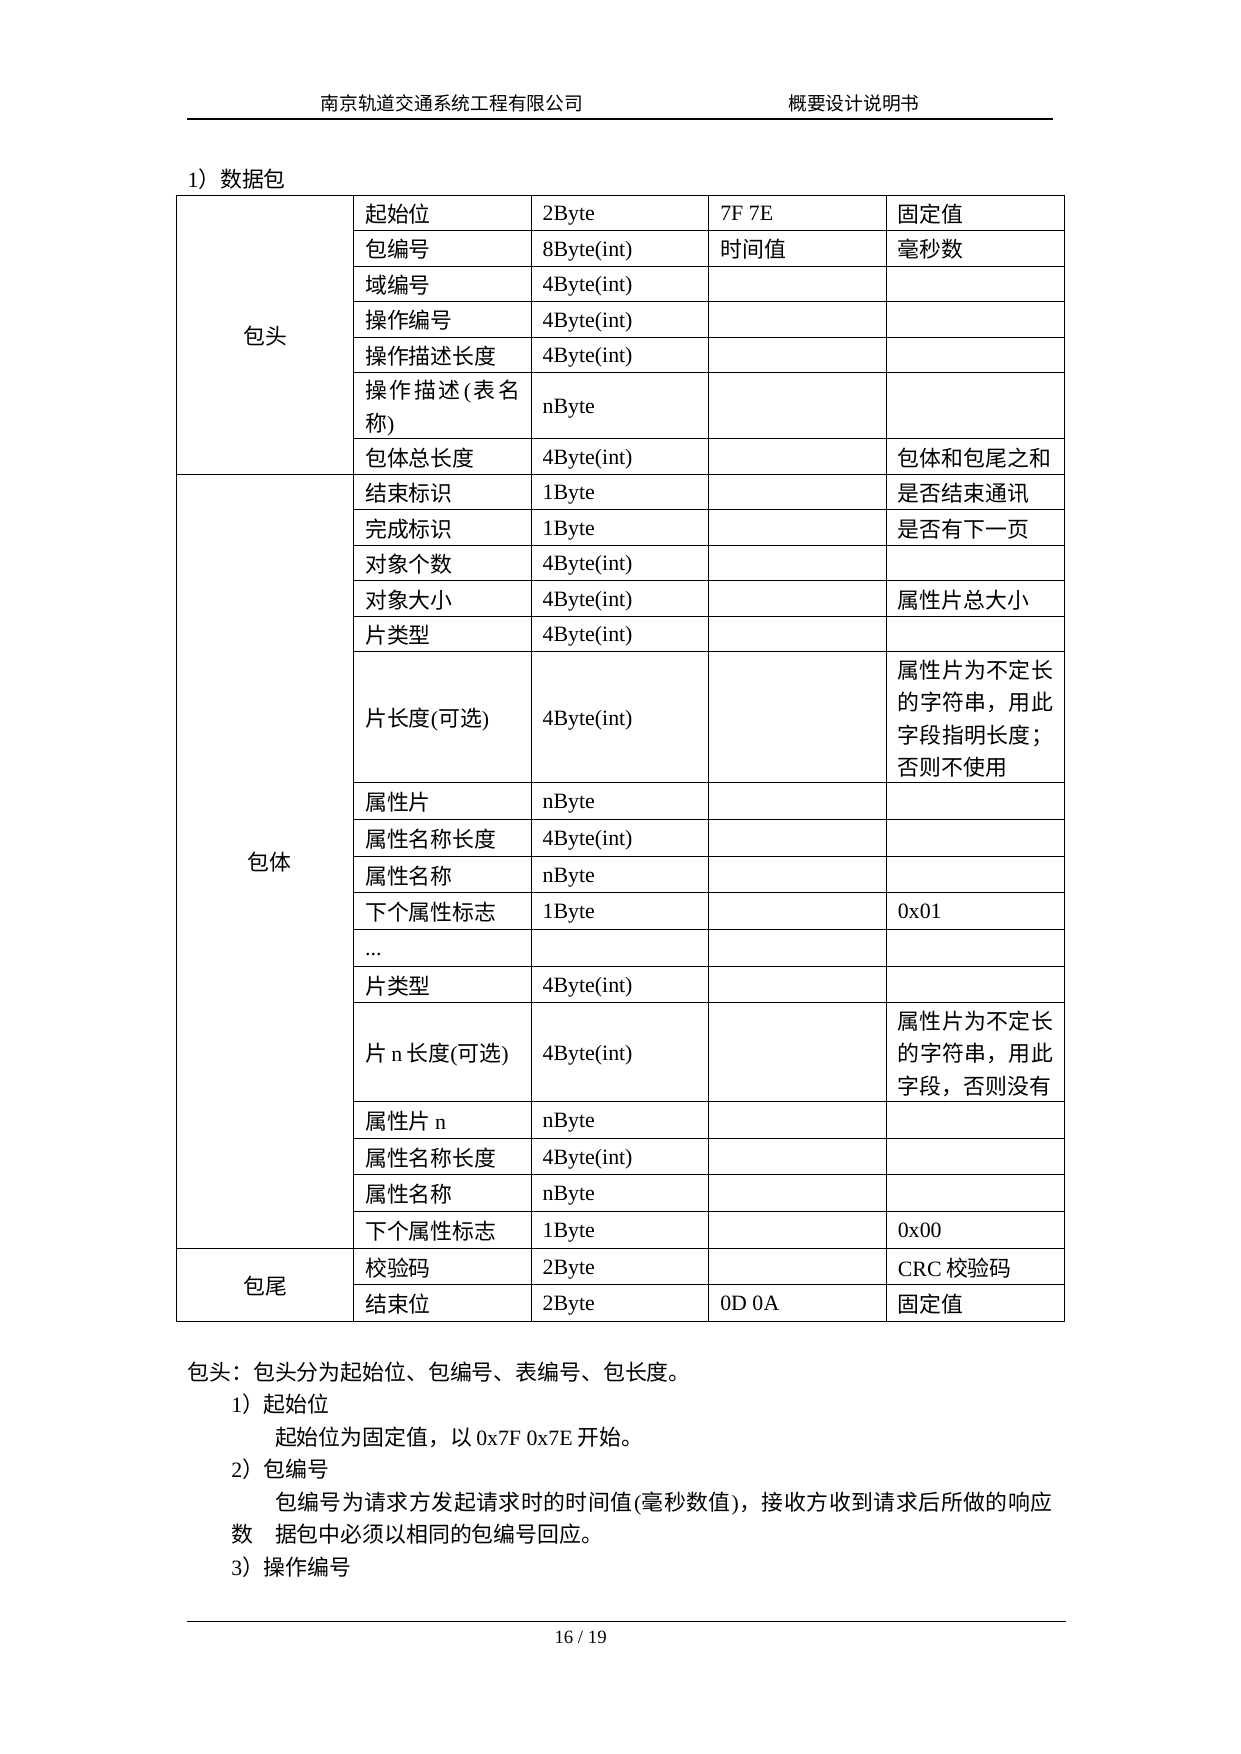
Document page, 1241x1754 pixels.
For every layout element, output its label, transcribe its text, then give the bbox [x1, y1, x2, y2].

table_cell 包体和包尾之和 [887, 439, 1064, 474]
table_cell [709, 1175, 886, 1211]
list 包编号 [231, 1452, 1053, 1484]
table_cell [709, 857, 886, 892]
table_cell 下个属性标志 [354, 893, 531, 929]
table_cell 4Byte(int) [532, 1139, 708, 1174]
table_cell 片类型 [354, 617, 531, 651]
table_cell [887, 1139, 1064, 1174]
table_cell 2Byte [532, 1285, 708, 1321]
table_cell 毫秒数 [887, 231, 1064, 266]
table_cell 0D 0A [709, 1285, 886, 1321]
table_cell ... [354, 930, 531, 966]
table_cell 2Byte [532, 1249, 708, 1284]
table_cell [887, 1175, 1064, 1211]
table_cell nByte [532, 1175, 708, 1211]
table_cell nByte [532, 1102, 708, 1137]
table_cell [709, 373, 886, 438]
table_cell 属性片总大小 [887, 581, 1064, 616]
table_cell [532, 930, 708, 966]
table_cell 4Byte(int) [532, 581, 708, 616]
table_cell 4Byte(int) [532, 967, 708, 1002]
table_cell 属性名称 [354, 1175, 531, 1211]
table_header 2Byte [532, 196, 708, 230]
table_cell [709, 581, 886, 616]
table_cell [709, 1212, 886, 1247]
table_cell 操作编号 [354, 302, 531, 337]
table_cell nByte [532, 373, 708, 438]
table_cell 属性名称 [354, 857, 531, 892]
table_cell 包尾 [177, 1249, 353, 1321]
table_cell [887, 857, 1064, 892]
table_cell [709, 546, 886, 580]
table_cell 4Byte(int) [532, 302, 708, 337]
table_cell [709, 930, 886, 966]
table_cell 4Byte(int) [532, 338, 708, 372]
table_cell 属性片 [354, 783, 531, 819]
table_cell 属性片为不定长的字符串，用此字段，否则没有 [887, 1003, 1064, 1101]
table_header 包头 [177, 196, 353, 474]
table_cell [709, 475, 886, 509]
table_cell 包体总长度 [354, 439, 531, 474]
table_cell [887, 373, 1064, 438]
table_cell 结束标识 [354, 475, 531, 509]
table_cell [709, 1102, 886, 1137]
list 操作编号 [231, 1549, 1053, 1582]
table_cell 1Byte [532, 1212, 708, 1247]
table_cell [887, 930, 1064, 966]
table_cell 片类型 [354, 967, 531, 1002]
table_cell 0x01 [887, 893, 1064, 929]
table_cell [709, 617, 886, 651]
table_cell [709, 302, 886, 337]
table_cell [887, 546, 1064, 580]
table_cell [887, 967, 1064, 1002]
table_cell 片长度(可选) [354, 652, 531, 782]
table_cell 对象个数 [354, 546, 531, 580]
table_cell 包体 [177, 475, 353, 1247]
table_cell 操作描述长度 [354, 338, 531, 372]
table_header 7F 7E [709, 196, 886, 230]
table_cell 对象大小 [354, 581, 531, 616]
table_cell 属性片为不定长的字符串，用此字段指明长度；否则不使用 [887, 652, 1064, 782]
table_cell 域编号 [354, 267, 531, 301]
table_cell 属性名称长度 [354, 1139, 531, 1174]
table_cell 4Byte(int) [532, 546, 708, 580]
table_cell [709, 652, 886, 782]
table_cell [887, 820, 1064, 856]
table_cell 1Byte [532, 475, 708, 509]
text 包头：包头分为起始位、包编号、表编号、包长度。 [187, 1354, 1053, 1387]
table_cell nByte [532, 783, 708, 819]
text 起始位为固定值，以0x7F 0x7E开始。 [231, 1419, 1053, 1452]
table_cell 操作描述(表名称) [354, 373, 531, 438]
table_cell 4Byte(int) [532, 652, 708, 782]
table_cell 8Byte(int) [532, 231, 708, 266]
table_cell 结束位 [354, 1285, 531, 1321]
table_cell 是否有下一页 [887, 510, 1064, 545]
table_cell 包编号 [354, 231, 531, 266]
table_cell [887, 783, 1064, 819]
table_cell [709, 1139, 886, 1174]
table_cell 固定值 [887, 1285, 1064, 1321]
table_cell [887, 267, 1064, 301]
table_cell 完成标识 [354, 510, 531, 545]
list 起始位 [231, 1387, 1053, 1419]
table_cell [887, 617, 1064, 651]
table_cell 片n长度(可选) [354, 1003, 531, 1101]
table_cell 0x00 [887, 1212, 1064, 1247]
table_cell [709, 510, 886, 545]
table_cell [887, 1102, 1064, 1137]
table_cell 1Byte [532, 893, 708, 929]
table_cell 1Byte [532, 510, 708, 545]
table_cell [709, 783, 886, 819]
text 1）数据包 [187, 162, 1053, 194]
table_cell 4Byte(int) [532, 267, 708, 301]
table_cell 属性名称长度 [354, 820, 531, 856]
table_header 起始位 [354, 196, 531, 230]
table_cell nByte [532, 857, 708, 892]
table_cell [887, 302, 1064, 337]
table_cell [709, 267, 886, 301]
table_cell [709, 338, 886, 372]
table_cell [709, 893, 886, 929]
table_cell 4Byte(int) [532, 820, 708, 856]
table_cell [709, 967, 886, 1002]
table_cell [709, 820, 886, 856]
table_cell 属性片n [354, 1102, 531, 1137]
table_cell [709, 1249, 886, 1284]
table_cell CRC校验码 [887, 1249, 1064, 1284]
table_cell 4Byte(int) [532, 617, 708, 651]
table_cell 校验码 [354, 1249, 531, 1284]
table_cell [709, 439, 886, 474]
text 包编号为请求方发起请求时的时间值(毫秒数值)，接收方收到请求后所做的响应数 据包中必须以相同的包编号回应。 [231, 1484, 1053, 1549]
table_cell 下个属性标志 [354, 1212, 531, 1247]
table_cell 4Byte(int) [532, 439, 708, 474]
table_cell [887, 338, 1064, 372]
table_cell 是否结束通讯 [887, 475, 1064, 509]
table_cell 4Byte(int) [532, 1003, 708, 1101]
table_cell 时间值 [709, 231, 886, 266]
table_cell [709, 1003, 886, 1101]
table_header 固定值 [887, 196, 1064, 230]
